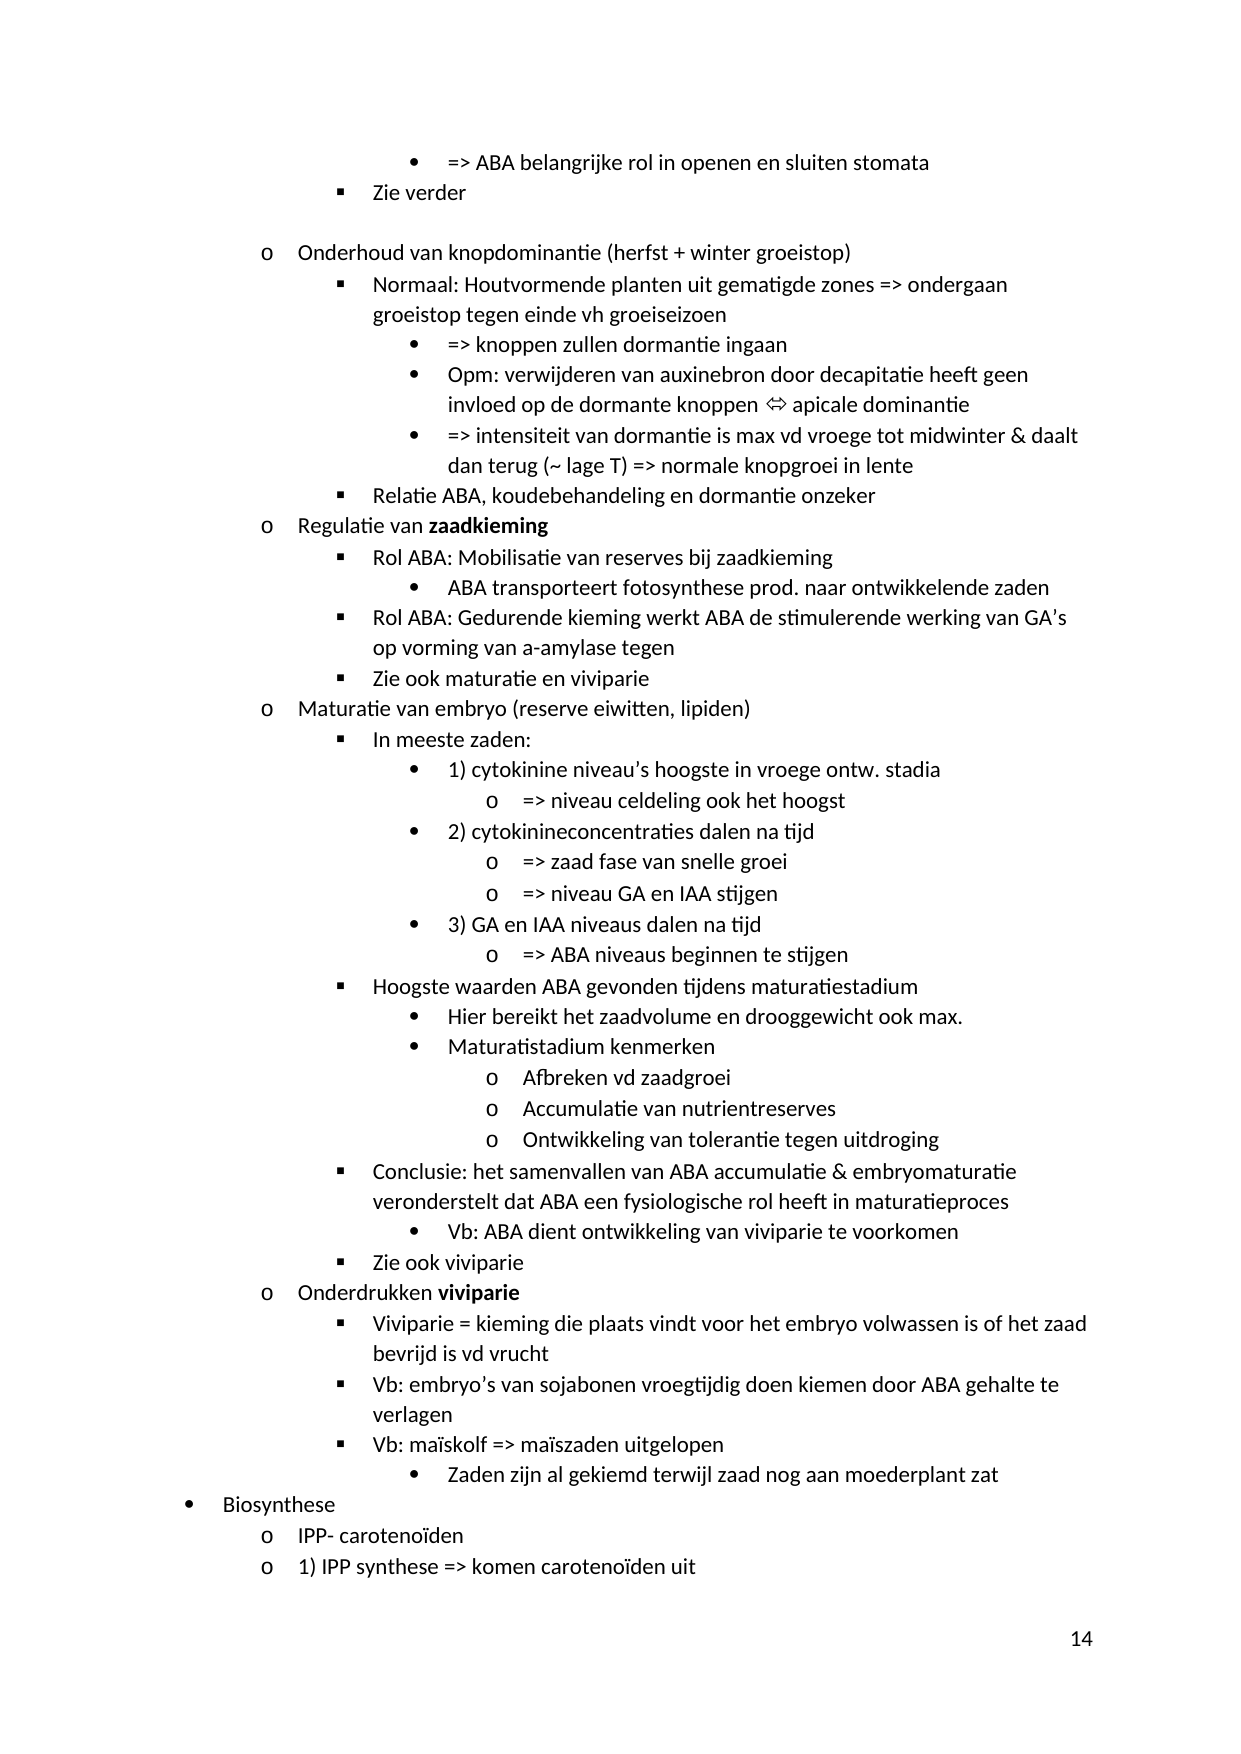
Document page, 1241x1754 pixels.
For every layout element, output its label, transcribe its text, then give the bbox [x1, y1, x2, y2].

list => ABA belangrijke rol in openen en sluiten stomata [410, 148, 1093, 176]
list IPP- carotenoïden [260, 1521, 1093, 1550]
list Rol ABA: Gedurende kieming werkt ABA de stimulerende werking van GA’s op vorming van a-amylase tegen [335, 603, 1093, 661]
list Relatie ABA, koudebehandeling en dormantie onzeker [335, 481, 1093, 509]
list Zaden zijn al gekiemd terwijl zaad nog aan moederplant zat [410, 1460, 1093, 1488]
list Hier bereikt het zaadvolume en drooggewicht ook max. [410, 1002, 1093, 1030]
list Regulatie van zaadkieming [260, 511, 1093, 541]
list 3) GA en IAA niveaus dalen na tijd [410, 910, 1093, 938]
list Ontwikkeling van tolerantie tegen uitdroging [485, 1126, 1093, 1155]
list Opm: verwijderen van auxinebron door decapitatie heeft geen invloed op de dormante knoppen apicale dominantie [410, 360, 1093, 418]
list => niveau GA en IAA stijgen [485, 879, 1093, 908]
list ABA transporteert fotosynthese prod. naar ontwikkelende zaden [410, 573, 1093, 601]
list => niveau celdeling ook het hoogst [485, 786, 1093, 815]
list Vb: ABA dient ontwikkeling van viviparie te voorkomen [410, 1217, 1093, 1245]
list Maturatistadium kenmerken [410, 1032, 1093, 1060]
list => knoppen zullen dormantie ingaan [410, 330, 1093, 358]
list 1) IPP synthese => komen carotenoïden uit [260, 1552, 1093, 1581]
list Accumulatie van nutrientreserves [485, 1094, 1093, 1123]
list => ABA niveaus beginnen te stijgen [485, 941, 1093, 970]
list Conclusie: het samenvallen van ABA accumulatie & embryomaturatie veronderstelt dat ABA een fysiologische rol heeft in maturatieproces [335, 1157, 1093, 1215]
list Rol ABA: Mobilisatie van reserves bij zaadkieming [335, 543, 1093, 571]
list => intensiteit van dormantie is max vd vroege tot midwinter & daalt dan terug (~ lage T) => normale knopgroei in lente [410, 421, 1093, 479]
list => zaad fase van snelle groei [485, 847, 1093, 877]
list In meeste zaden: [335, 725, 1093, 753]
list Hoogste waarden ABA gevonden tijdens maturatiestadium [335, 972, 1093, 1000]
list Zie verder [335, 178, 1093, 206]
list 2) cytokinineconcentraties dalen na tijd [410, 817, 1093, 845]
list Afbreken vd zaadgroei [485, 1063, 1093, 1092]
list Normaal: Houtvormende planten uit gematigde zones => ondergaan groeistop tegen einde vh groeiseizoen [335, 270, 1093, 328]
list Onderdrukken viviparie [260, 1278, 1093, 1307]
list Zie ook maturatie en viviparie [335, 664, 1093, 692]
list Vb: maïskolf => maïszaden uitgelopen [335, 1430, 1093, 1458]
list Zie ook viviparie [335, 1248, 1093, 1276]
list Vb: embryo’s van sojabonen vroegtijdig doen kiemen door ABA gehalte te verlagen [335, 1370, 1093, 1428]
list Biosynthese [185, 1491, 1093, 1518]
list 1) cytokinine niveau’s hoogste in vroege ontw. stadia [410, 756, 1093, 783]
list Maturatie van embryo (reserve eiwitten, lipiden) [260, 694, 1093, 723]
list Onderhoud van knopdominantie (herfst + winter groeistop) [260, 238, 1093, 267]
list Viviparie = kieming die plaats vindt voor het embryo volwassen is of het zaad bevrijd is vd vrucht [335, 1309, 1093, 1367]
